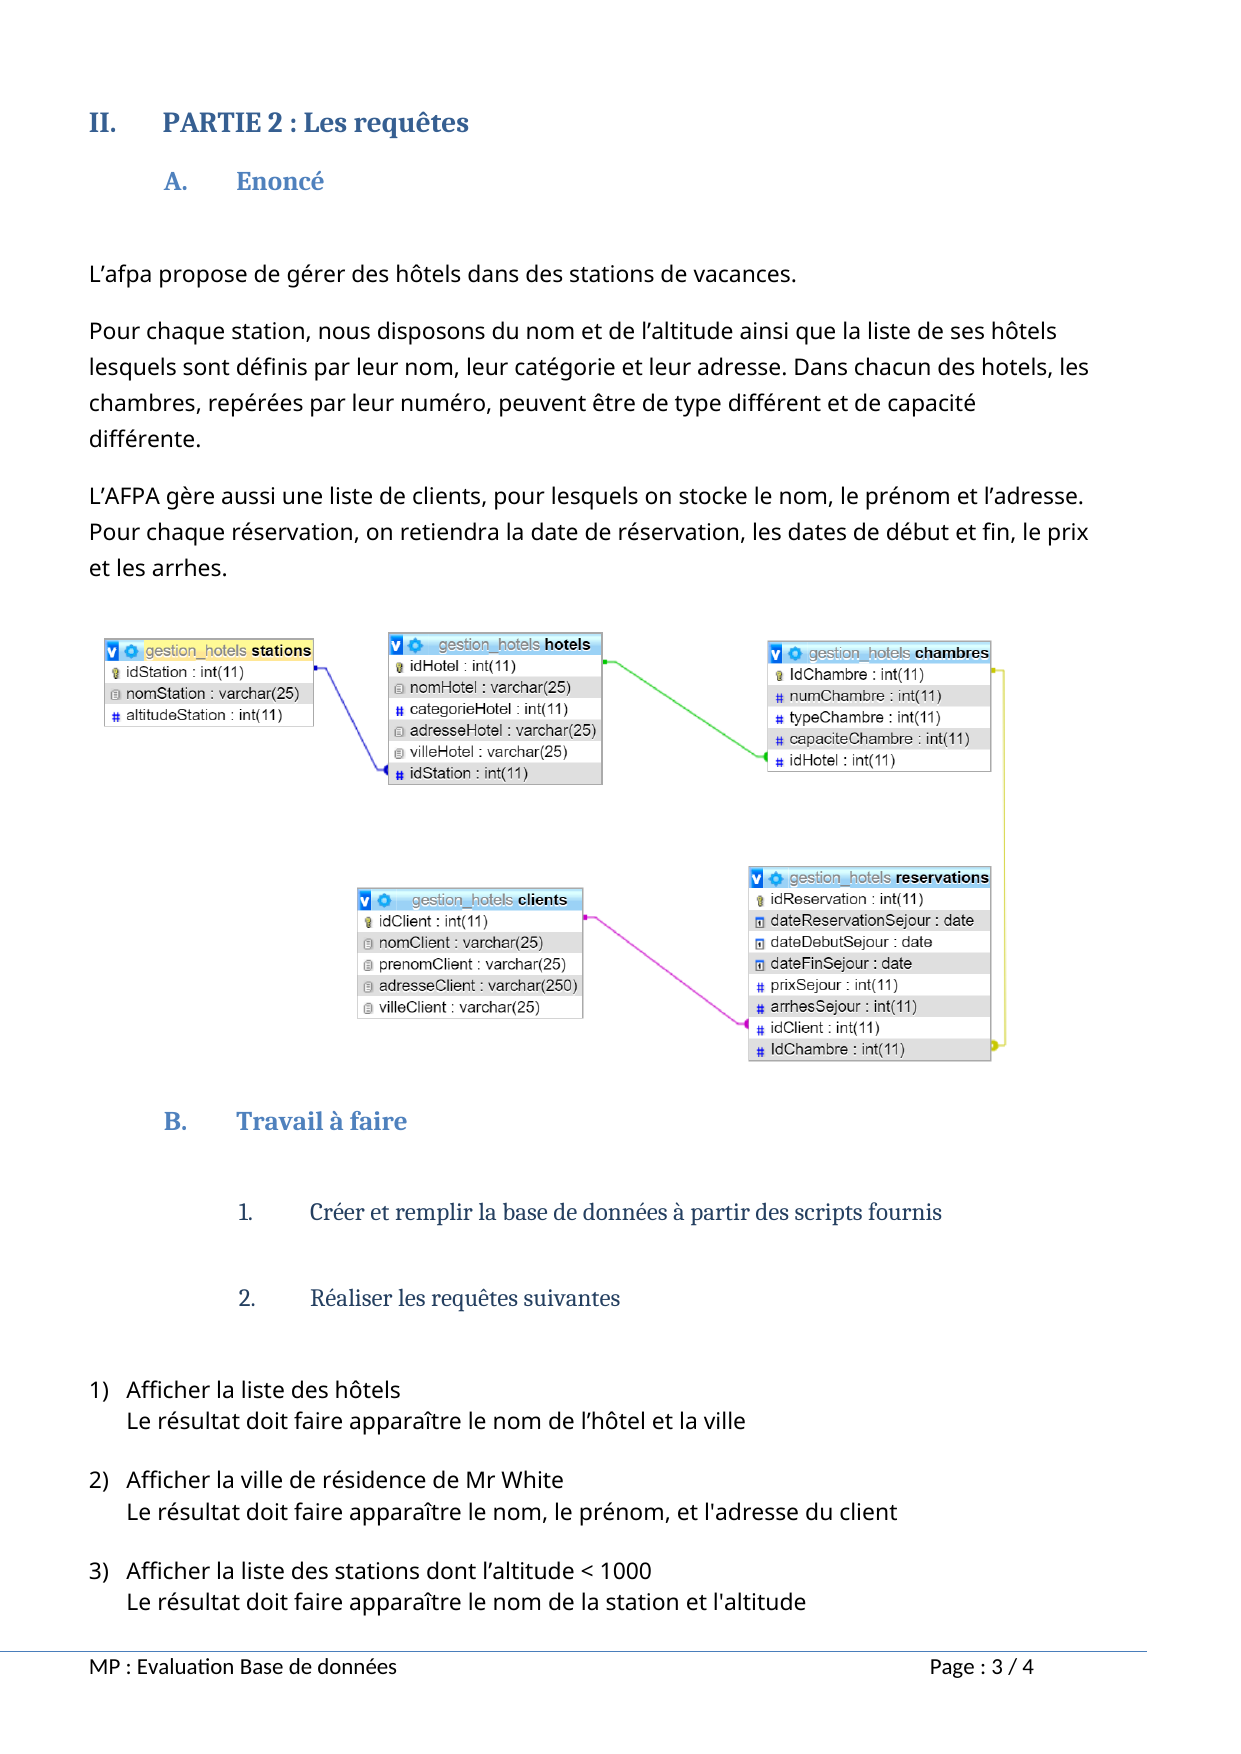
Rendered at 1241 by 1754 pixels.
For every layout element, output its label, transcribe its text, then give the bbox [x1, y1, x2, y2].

subtitle PARTIE 2 : Les requêtes [89, 106, 1093, 140]
list Afficher la liste des hôtels [89, 1374, 1093, 1405]
list Le résultat doit faire apparaître le nom, le prénom, et l'adresse du client [126, 1496, 1093, 1555]
list Le résultat doit faire apparaître le nom de l’hôtel et la ville [126, 1405, 1093, 1464]
subtitle Créer et remplir la base de données à partir des scripts fournis [239, 1198, 1093, 1227]
text Pour chaque station, nous disposons du nom et de l’altitude ainsi que la liste de ses hôtels lesquels sont définis par leur nom, leur catégorie et leur adresse. Dans chacun des hotels, les chambres, repérées par leur numéro, peuvent être de type différent et de capacité différente. [89, 315, 1093, 454]
list Afficher la liste des stations dont l’altitude < 1000 [89, 1555, 1093, 1586]
subtitle Travail à faire [164, 1106, 1093, 1137]
subtitle Enoncé [164, 166, 1093, 197]
list Afficher la ville de résidence de Mr White [89, 1464, 1093, 1496]
text L’AFPA gère aussi une liste de clients, pour lesquels on stocke le nom, le prénom et l’adresse. Pour chaque réservation, on retiendra la date de réservation, les dates de début et fin, le prix et les arrhes. [89, 479, 1093, 583]
subtitle Réaliser les requêtes suivantes [239, 1284, 1093, 1313]
text L’afpa propose de gérer des hôtels dans des stations de vacances. [89, 258, 1093, 289]
list Le résultat doit faire apparaître le nom de la station et l'altitude [126, 1586, 1093, 1646]
